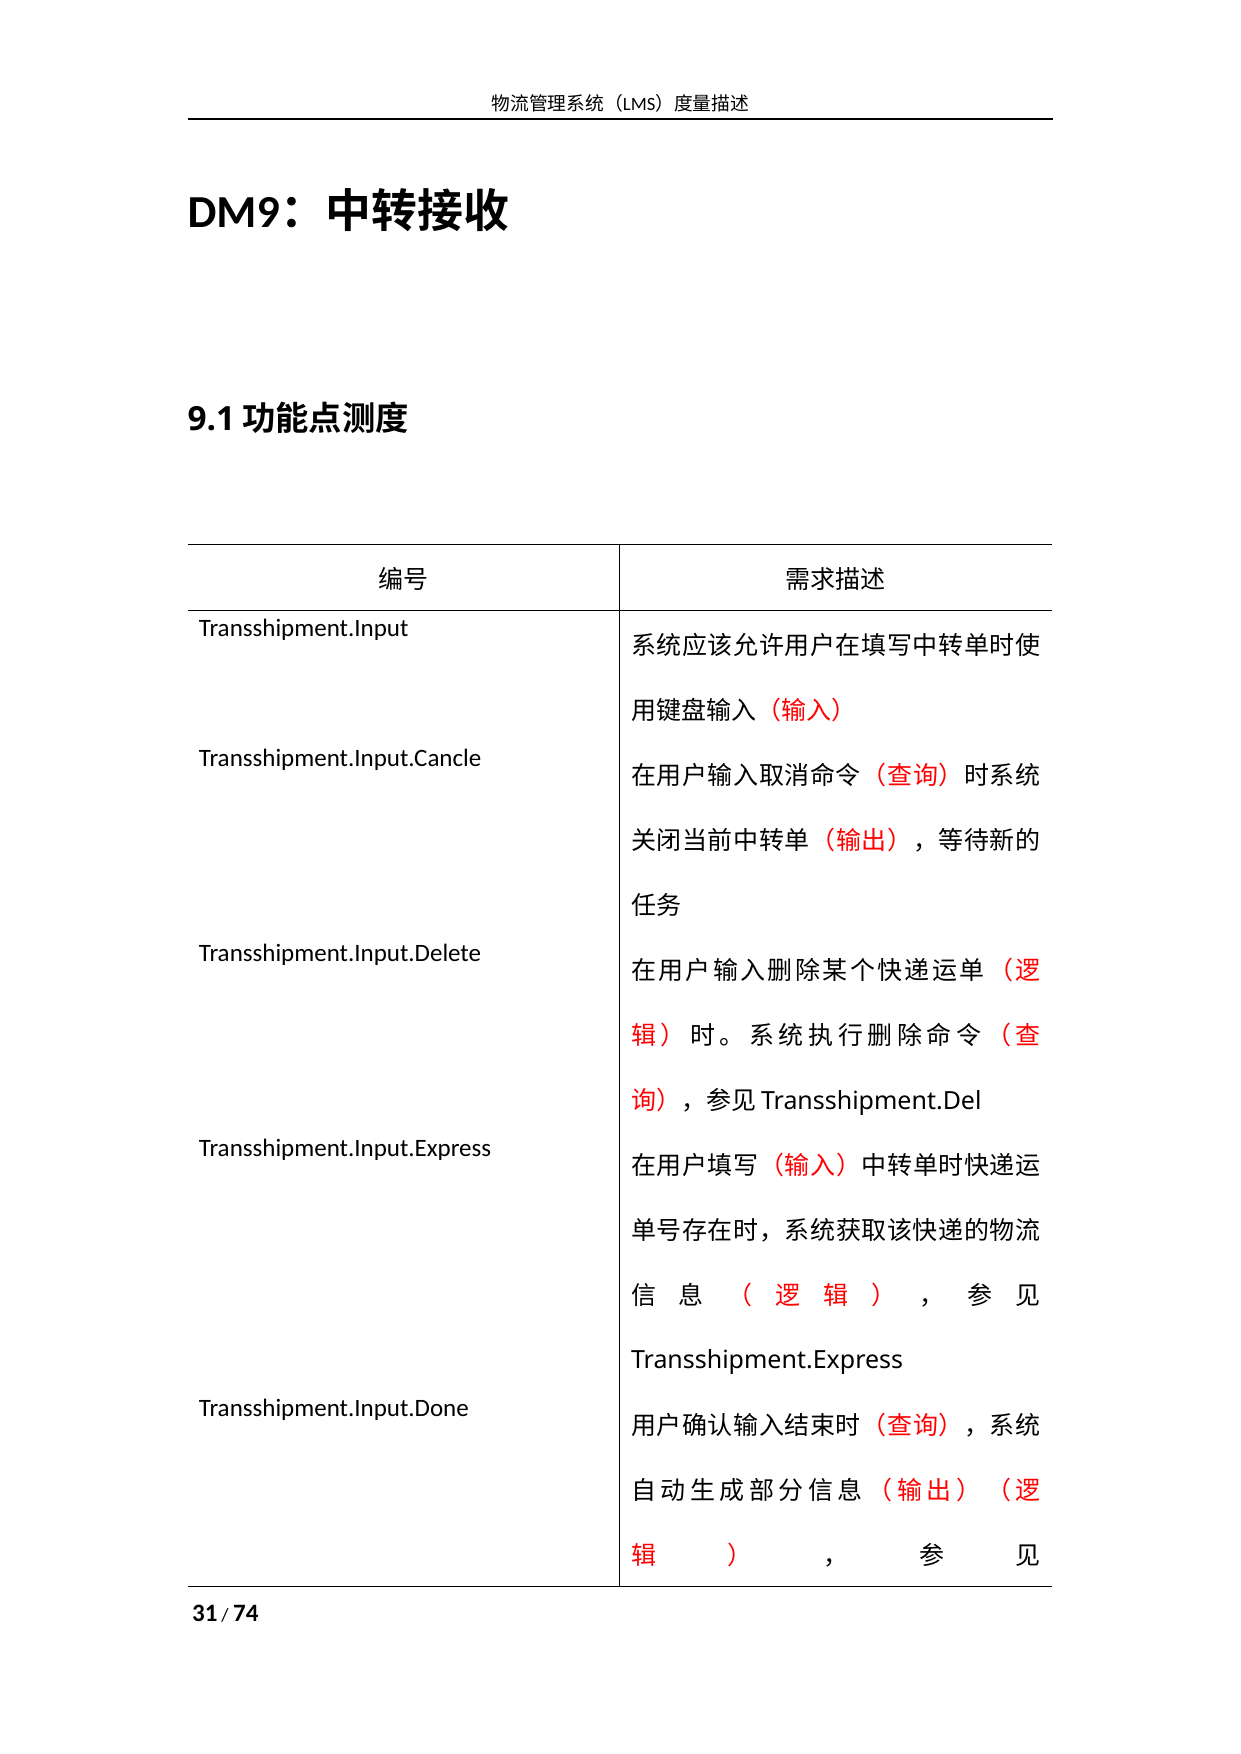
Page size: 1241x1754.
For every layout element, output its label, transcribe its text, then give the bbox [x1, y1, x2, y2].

table_cell 用户确认输入结束时（查询），系统自动生成部分信息（输出）（逻辑），参见Transshipment.Calculate,并要求用户确认（查询），参见Transshipment.Confirm [620, 1391, 1052, 1586]
table_header 编号 [188, 545, 619, 610]
table_cell Transshipment.Input.Cancle [188, 741, 619, 936]
table_cell 在用户填写（输入）中转单时快递运单号存在时，系统获取该快递的物流信息（逻辑），参见Transshipment.Express [620, 1131, 1052, 1391]
subtitle 9.1功能点测度 [187, 384, 1053, 449]
table_cell 在用户输入取消命令（查询）时系统关闭当前中转单（输出），等待新的任务 [620, 741, 1052, 936]
table_header 需求描述 [620, 545, 1052, 610]
table_cell 在用户输入删除某个快递运单（逻辑）时。系统执行删除命令（查询），参见Transshipment.Del [620, 936, 1052, 1131]
table_cell Transshipment.Input.Express [188, 1131, 619, 1391]
subtitle DM9：中转接收 [187, 158, 1053, 256]
table_cell Transshipment.Input.Done [188, 1391, 619, 1586]
table_cell Transshipment.Input [188, 611, 619, 741]
table_cell Transshipment.Input.Delete [188, 936, 619, 1131]
table_cell 系统应该允许用户在填写中转单时使用键盘输入（输入） [620, 611, 1052, 741]
